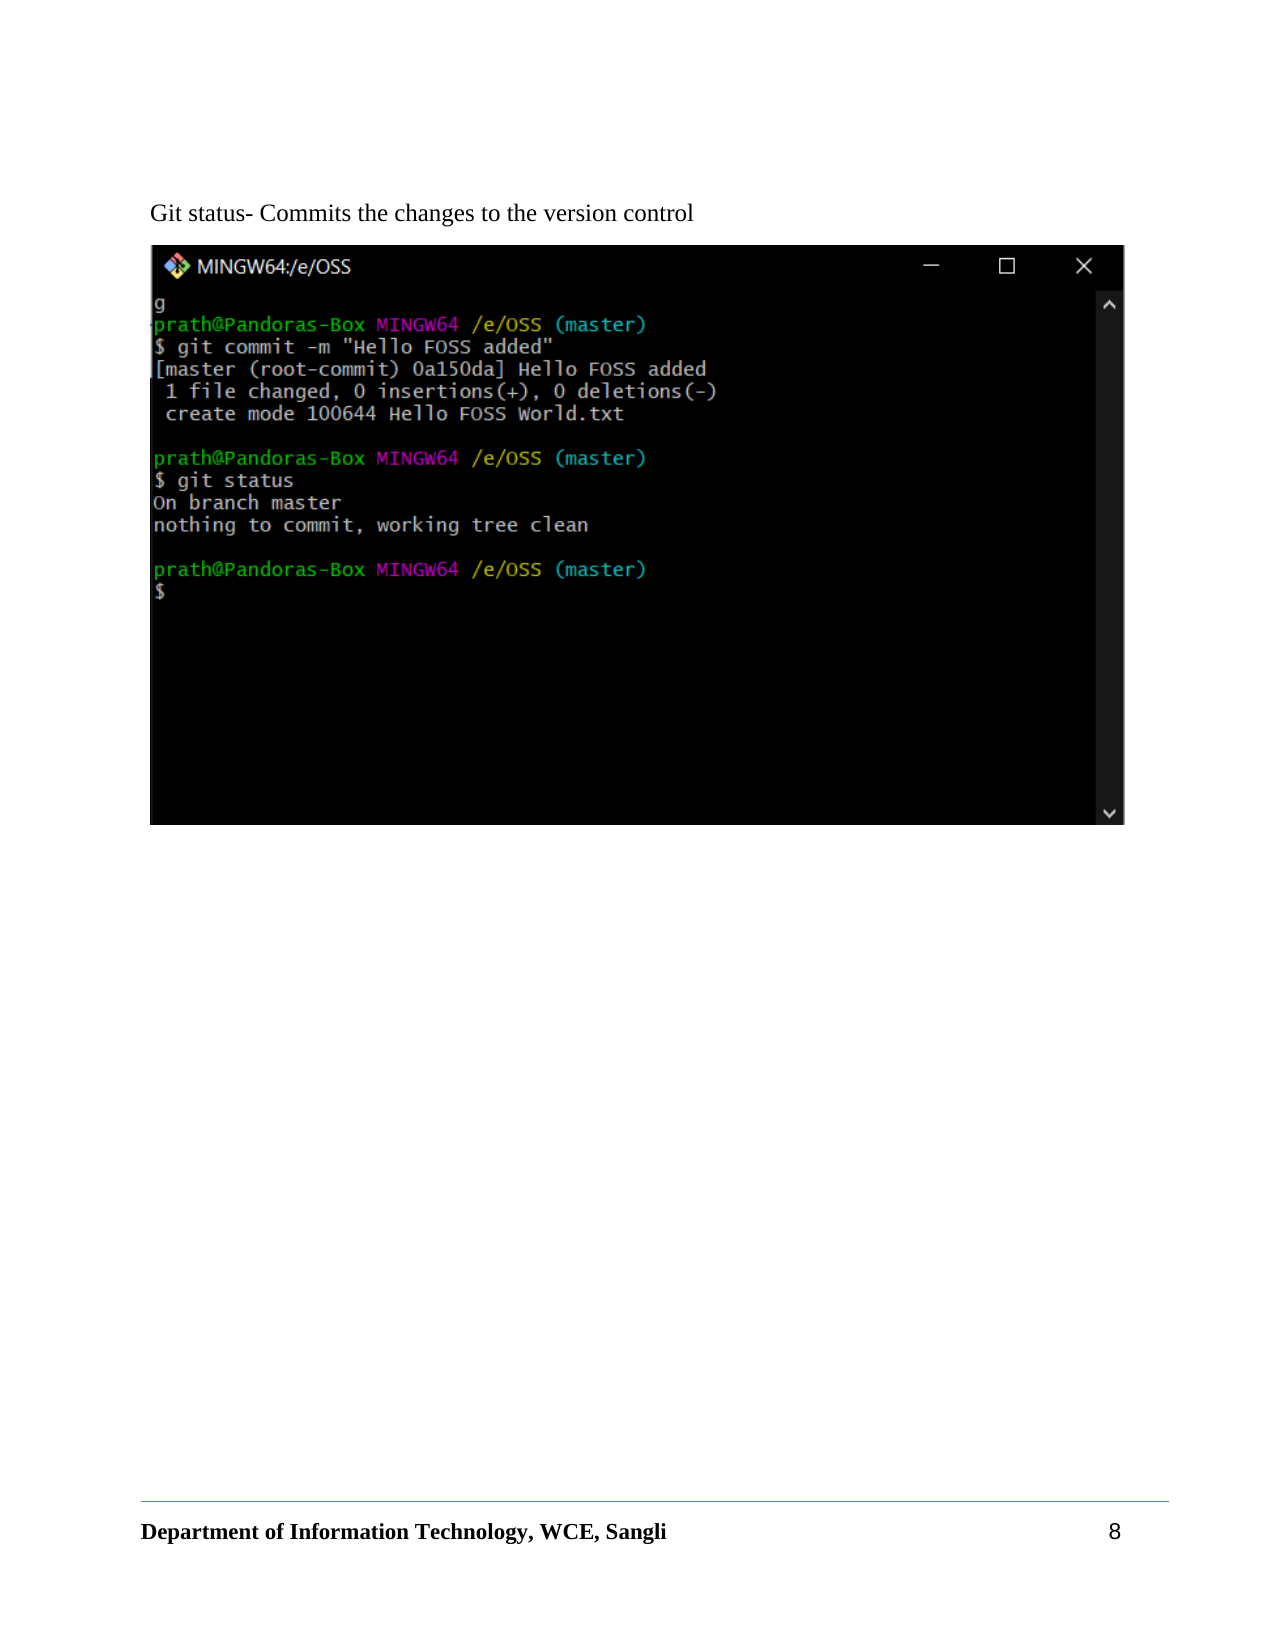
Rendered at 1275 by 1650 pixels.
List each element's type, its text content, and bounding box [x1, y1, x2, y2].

picture [150, 245, 1125, 825]
text Git status- Commits the changes to the version control [150, 198, 1125, 226]
